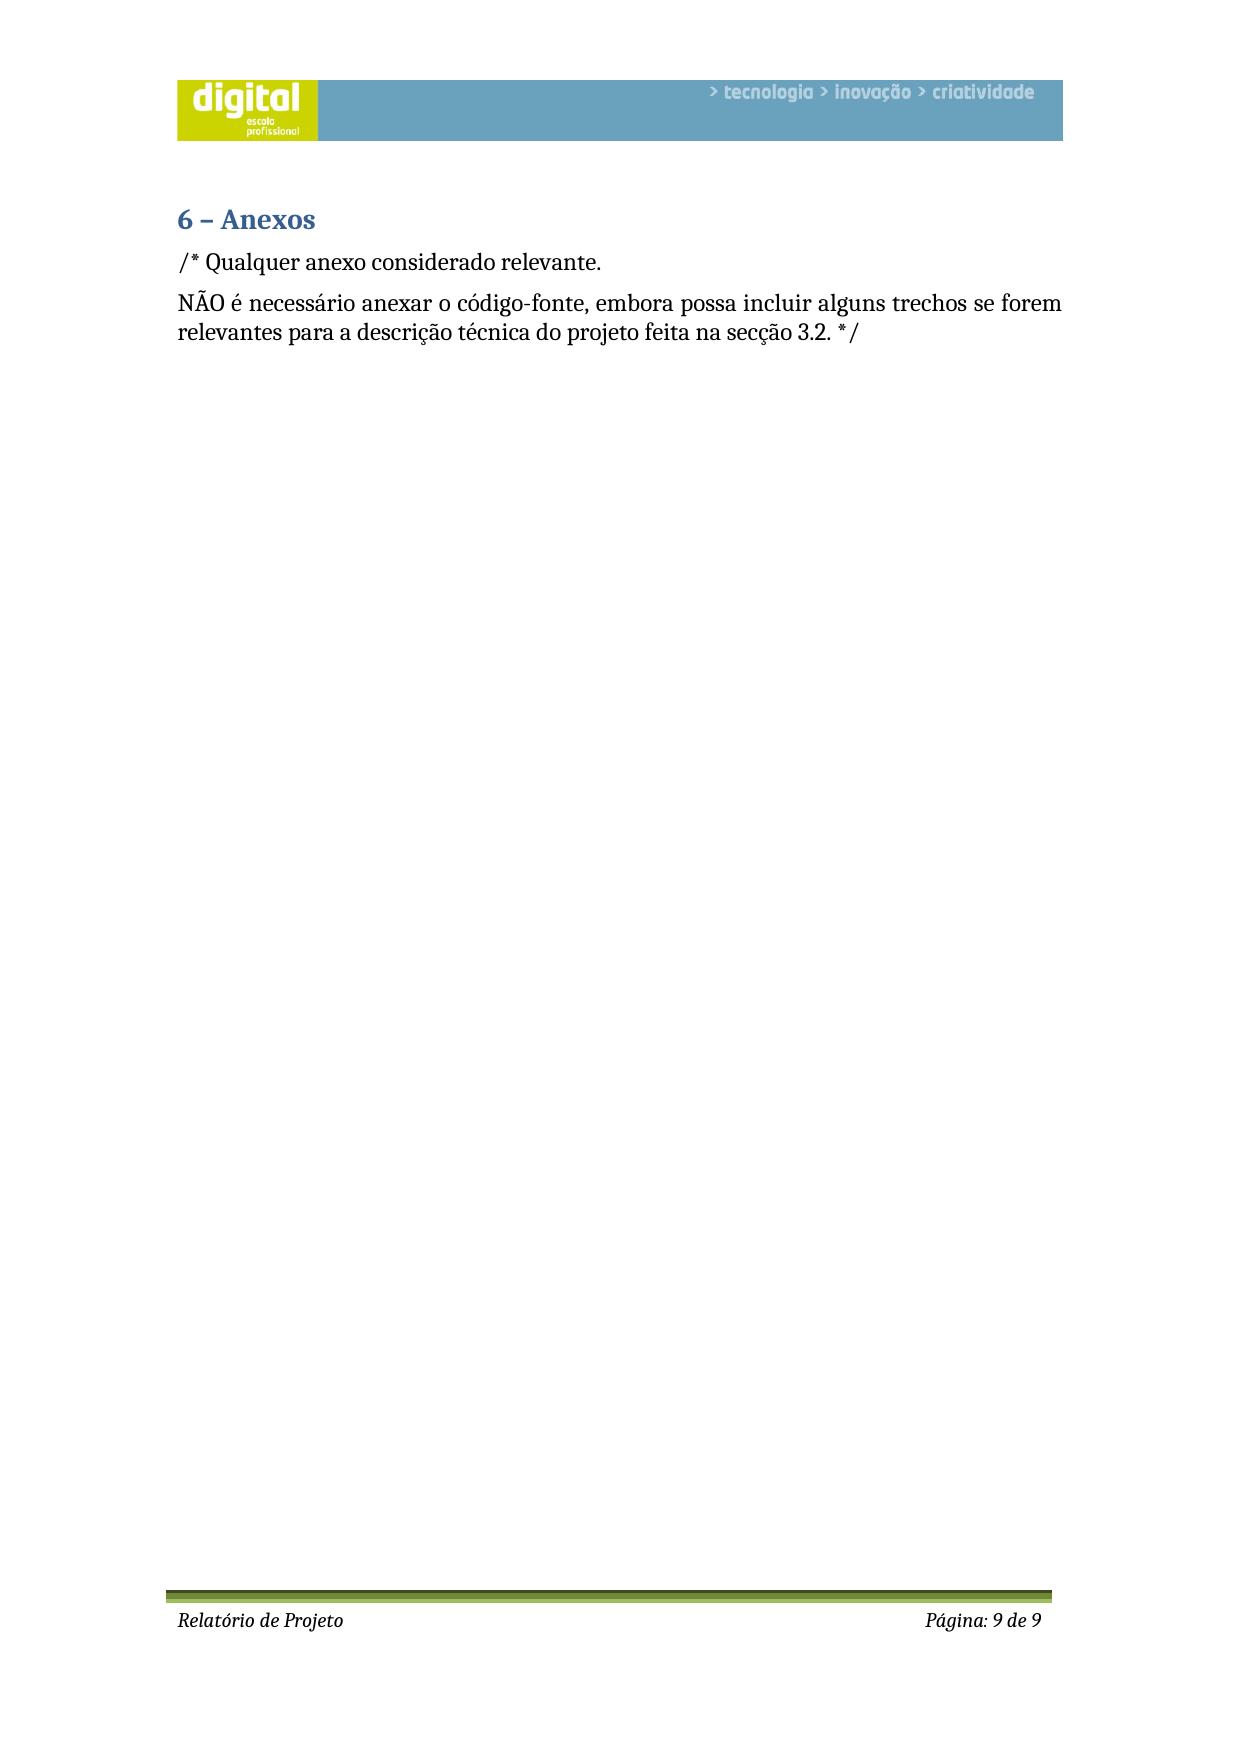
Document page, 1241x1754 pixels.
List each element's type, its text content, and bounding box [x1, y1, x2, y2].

text NÃO é necessário anexar o código-fonte, embora possa incluir alguns trechos se forem relevantes para a descrição técnica do projeto feita na secção 3.2. */ [177, 289, 1063, 347]
text /* Qualquer anexo considerado relevante. [177, 248, 1063, 277]
subtitle 6 – Anexos [177, 203, 1063, 237]
picture [177, 80, 1063, 141]
